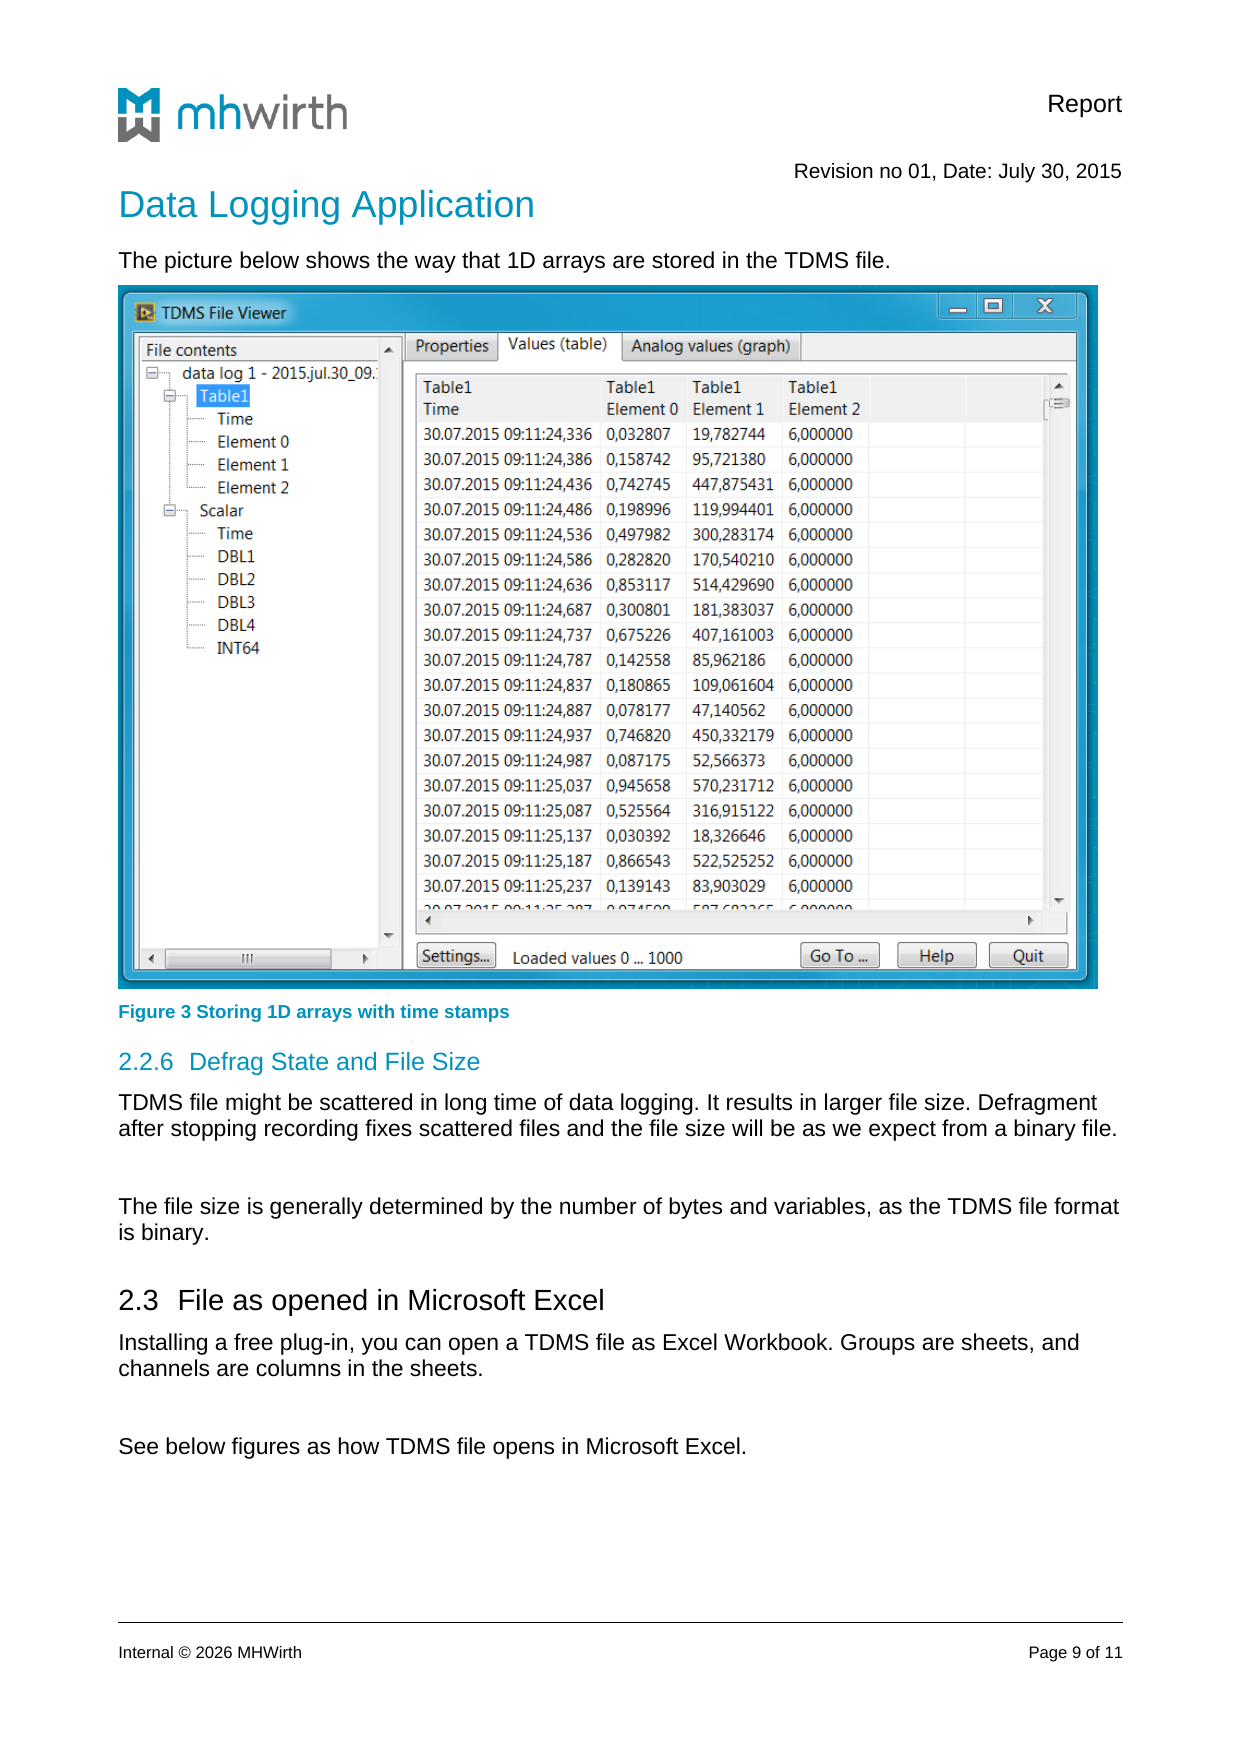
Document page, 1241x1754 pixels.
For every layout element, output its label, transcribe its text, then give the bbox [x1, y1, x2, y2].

subtitle Defrag State and File Size [118, 1047, 1122, 1076]
picture [118, 88, 347, 142]
text TDMS file might be scattered in long time of data logging. It results in larger file size. Defragment after stopping recording fixes scattered files and the file size will be as we expect from a binary file. [118, 1089, 1122, 1141]
text The picture below shows the way that 1D arrays are stored in the TDMS file. [118, 247, 1122, 273]
picture [128, 88, 150, 96]
text The file size is generally determined by the number of bytes and variables, as the TDMS file format is binary. [118, 1193, 1122, 1245]
text See below figures as how TDMS file opens in Microsoft Excel. [118, 1433, 1122, 1459]
text Figure 3 Storing 1D arrays with time stamps [118, 1001, 1122, 1022]
text Installing a free plug-in, you can open a TDMS file as Excel Workbook. Groups are sheets, and channels are columns in the sheets. [118, 1329, 1122, 1382]
picture [124, 293, 1087, 980]
subtitle File as opened in Microsoft Excel [118, 1283, 1122, 1316]
